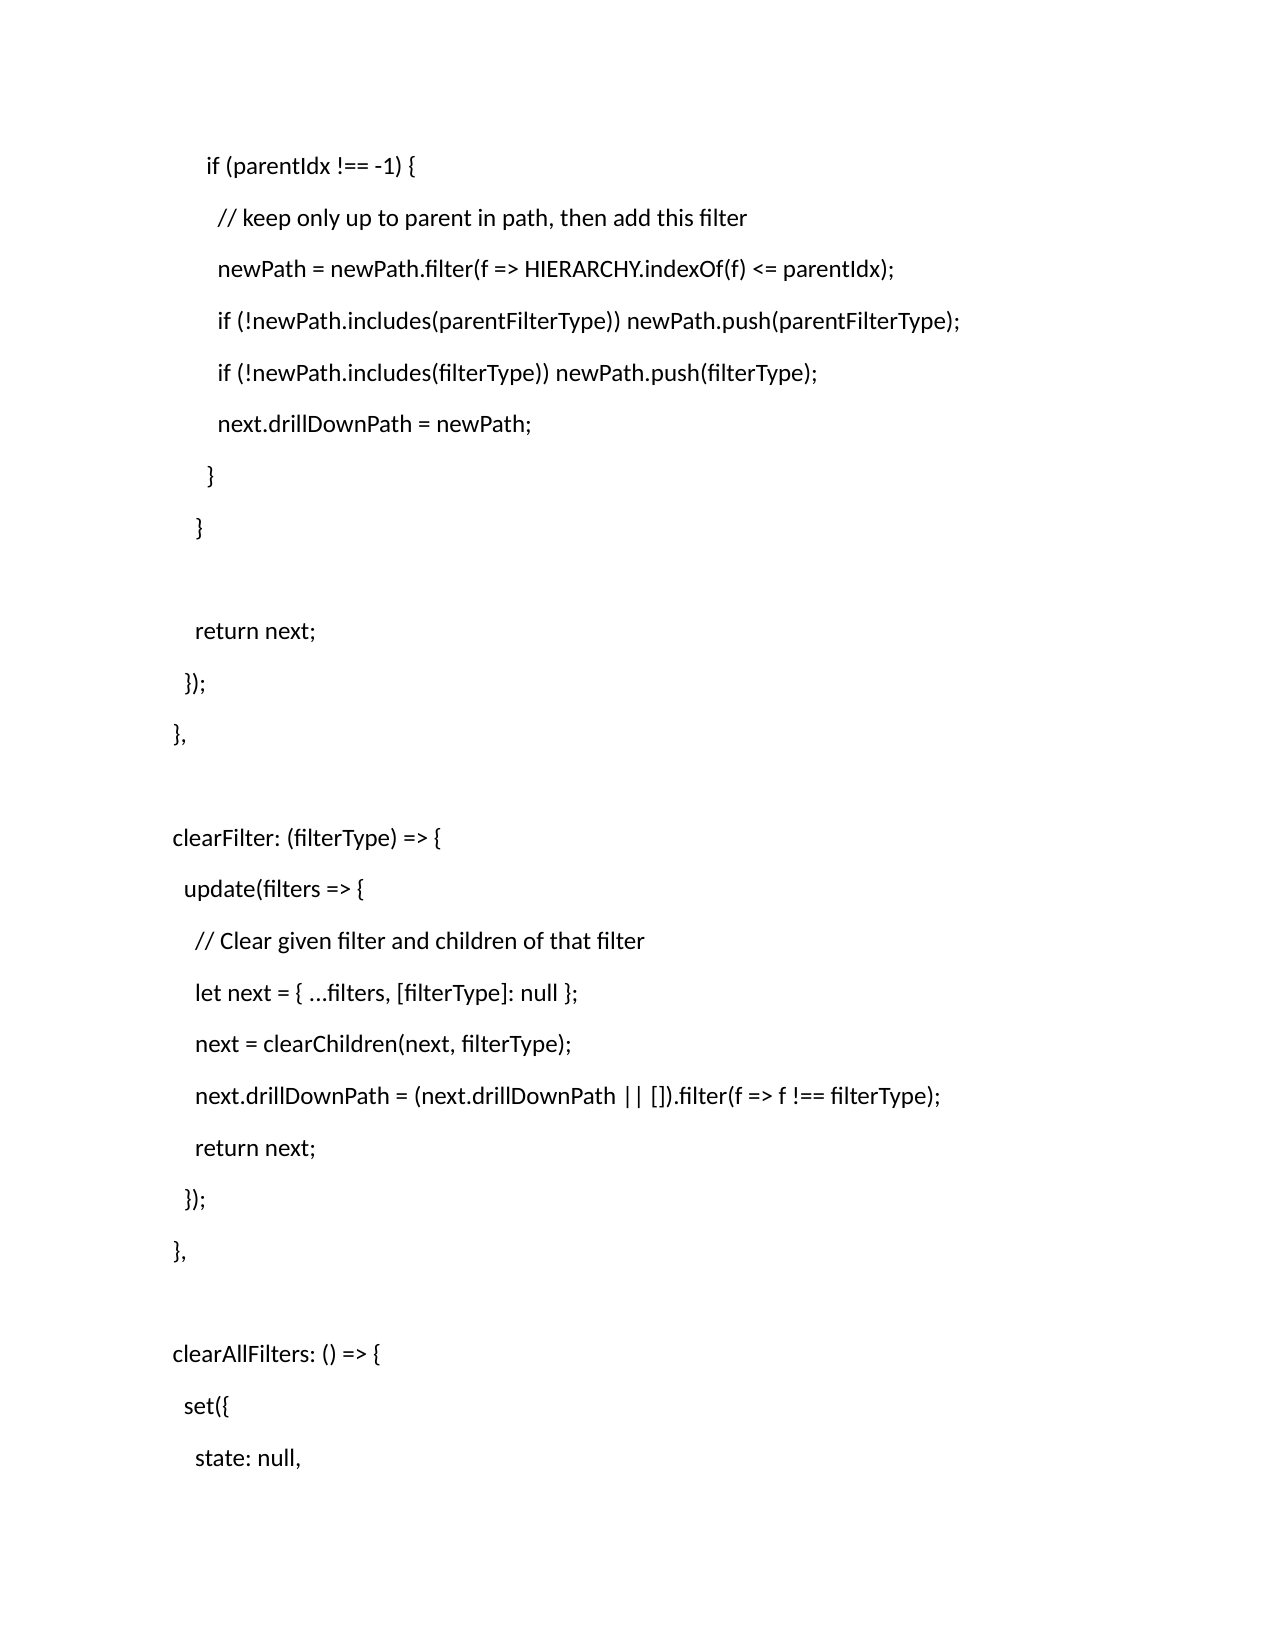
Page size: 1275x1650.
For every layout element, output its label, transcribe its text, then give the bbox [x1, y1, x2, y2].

text }); [150, 1183, 1125, 1214]
text return next; [150, 1132, 1125, 1162]
text } [150, 460, 1125, 491]
text // Clear given filter and children of that filter [150, 925, 1125, 956]
text next.drillDownPath = (next.drillDownPath || []).filter(f => f !== filterType); [150, 1080, 1125, 1111]
text // keep only up to parent in path, then add this filter [150, 202, 1125, 232]
text }); [150, 667, 1125, 697]
text set({ [150, 1390, 1125, 1421]
text next.drillDownPath = newPath; [150, 408, 1125, 439]
text next = clearChildren(next, filterType); [150, 1028, 1125, 1059]
text newPath = newPath.filter(f => HIERARCHY.indexOf(f) <= parentIdx); [150, 253, 1125, 284]
text if (!newPath.includes(parentFilterType)) newPath.push(parentFilterType); [150, 305, 1125, 336]
text return next; [150, 615, 1125, 646]
text if (parentIdx !== -1) { [150, 150, 1125, 181]
text update(filters => { [150, 873, 1125, 904]
text if (!newPath.includes(filterType)) newPath.push(filterType); [150, 357, 1125, 387]
text let next = { ...filters, [filterType]: null }; [150, 977, 1125, 1007]
text }, [150, 718, 1125, 749]
text } [150, 512, 1125, 542]
text clearAllFilters: () => { [150, 1338, 1125, 1369]
text }, [150, 1235, 1125, 1266]
text state: null, [150, 1442, 1125, 1472]
text clearFilter: (filterType) => { [150, 822, 1125, 852]
